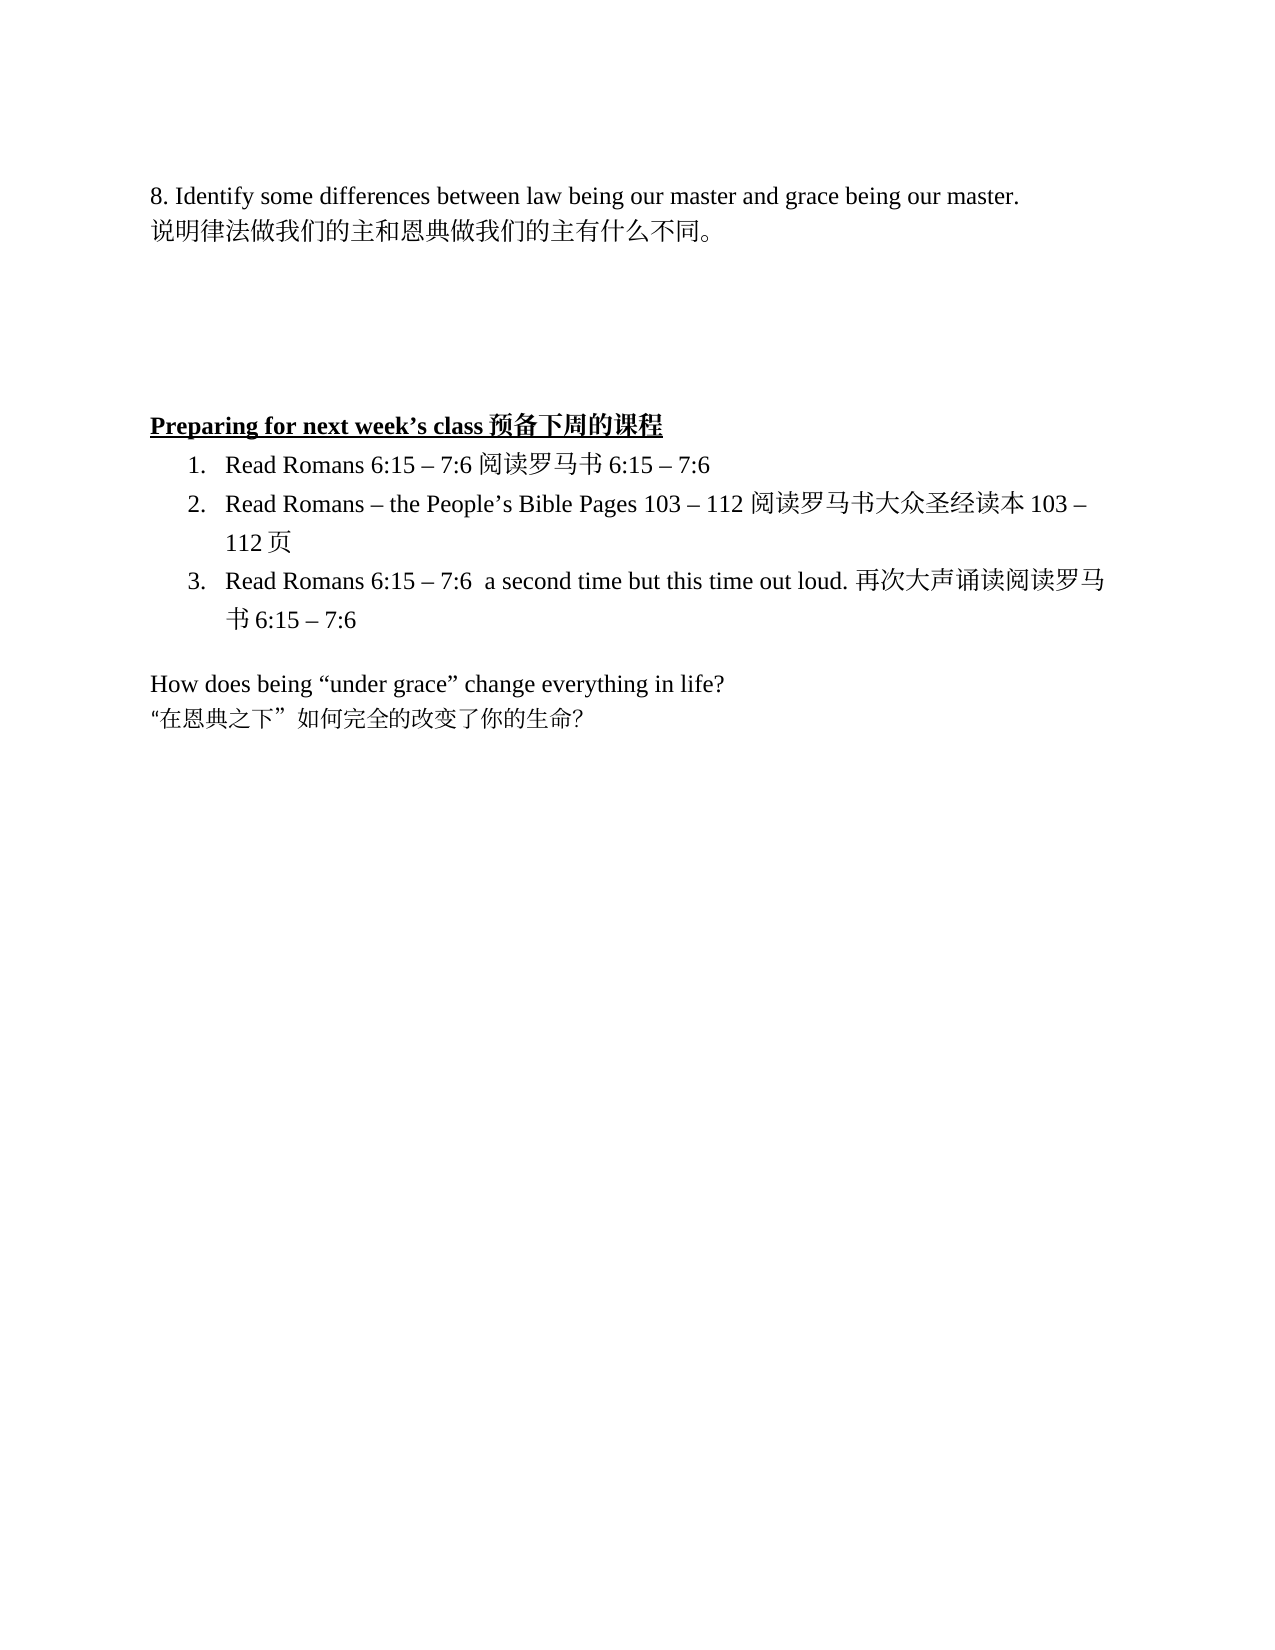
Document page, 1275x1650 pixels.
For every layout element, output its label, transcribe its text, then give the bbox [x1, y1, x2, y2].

text How does being “under grace” change everything in life? [150, 669, 1125, 698]
text Preparing for next week’s class预备下周的课程 [150, 406, 1125, 442]
text 说明律法做我们的主和恩典做我们的主有什么不同。 [150, 212, 1125, 248]
list Read Romans 6:15 – 7:6 阅读罗马书6:15 – 7:6 [187, 445, 1125, 481]
list Read Romans 6:15 – 7:6 a second time but this time out loud. 再次大声诵读阅读罗马书6:15 – 7:6 [187, 561, 1125, 636]
text “在恩典之下”如何完全的改变了你的生命？ [150, 701, 1125, 733]
list Read Romans – the People’s Bible Pages 103 – 112 阅读罗马书大众圣经读本103 – 112页 [187, 483, 1125, 558]
text 8. Identify some differences between law being our master and grace being our master. [150, 181, 1125, 210]
